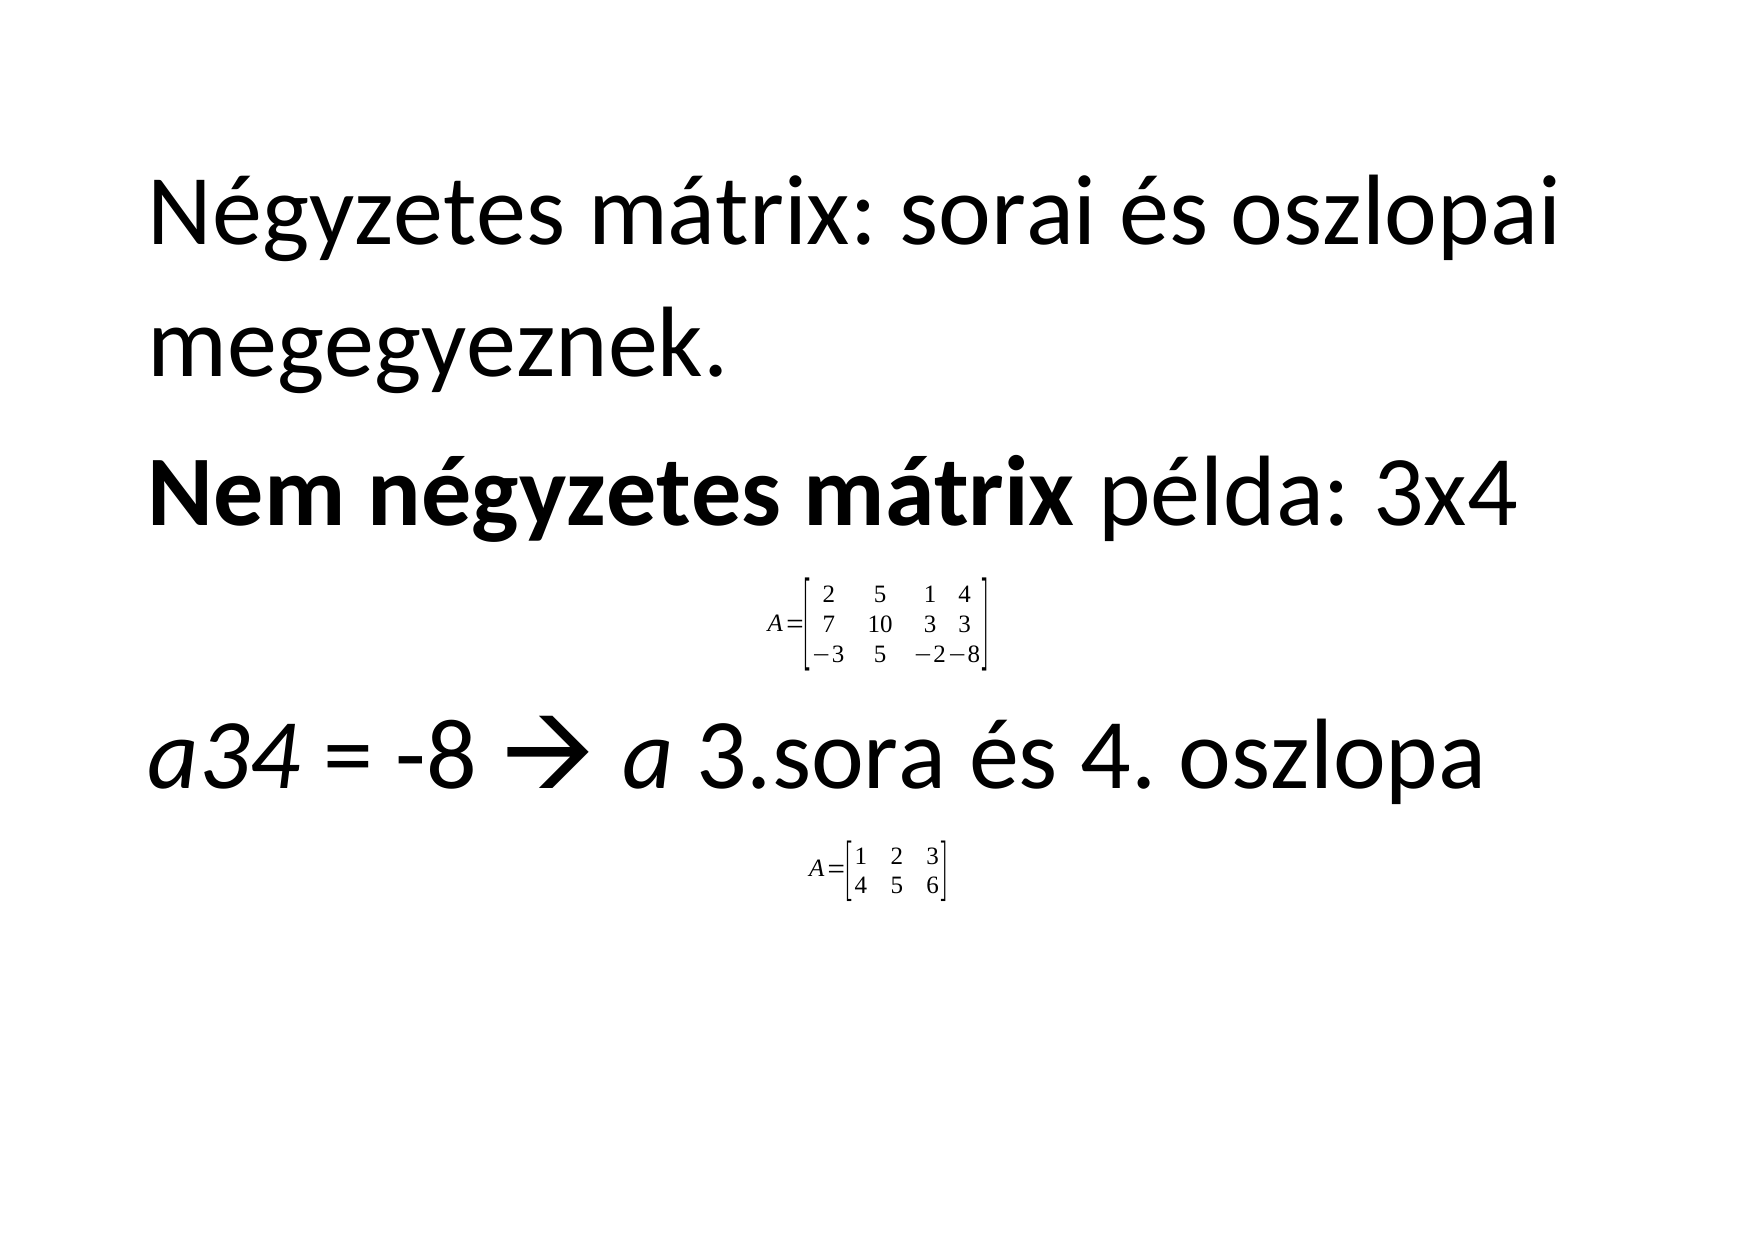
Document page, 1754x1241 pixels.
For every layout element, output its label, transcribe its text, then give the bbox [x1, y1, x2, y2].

text Négyzetes mátrix: sorai és oszlopai megegyeznek. [148, 148, 1606, 401]
text a34 = -8 a 3.sora és 4. oszlopa [148, 691, 1606, 813]
text Nem négyzetes mátrix példa: 3x4 [148, 428, 1606, 550]
